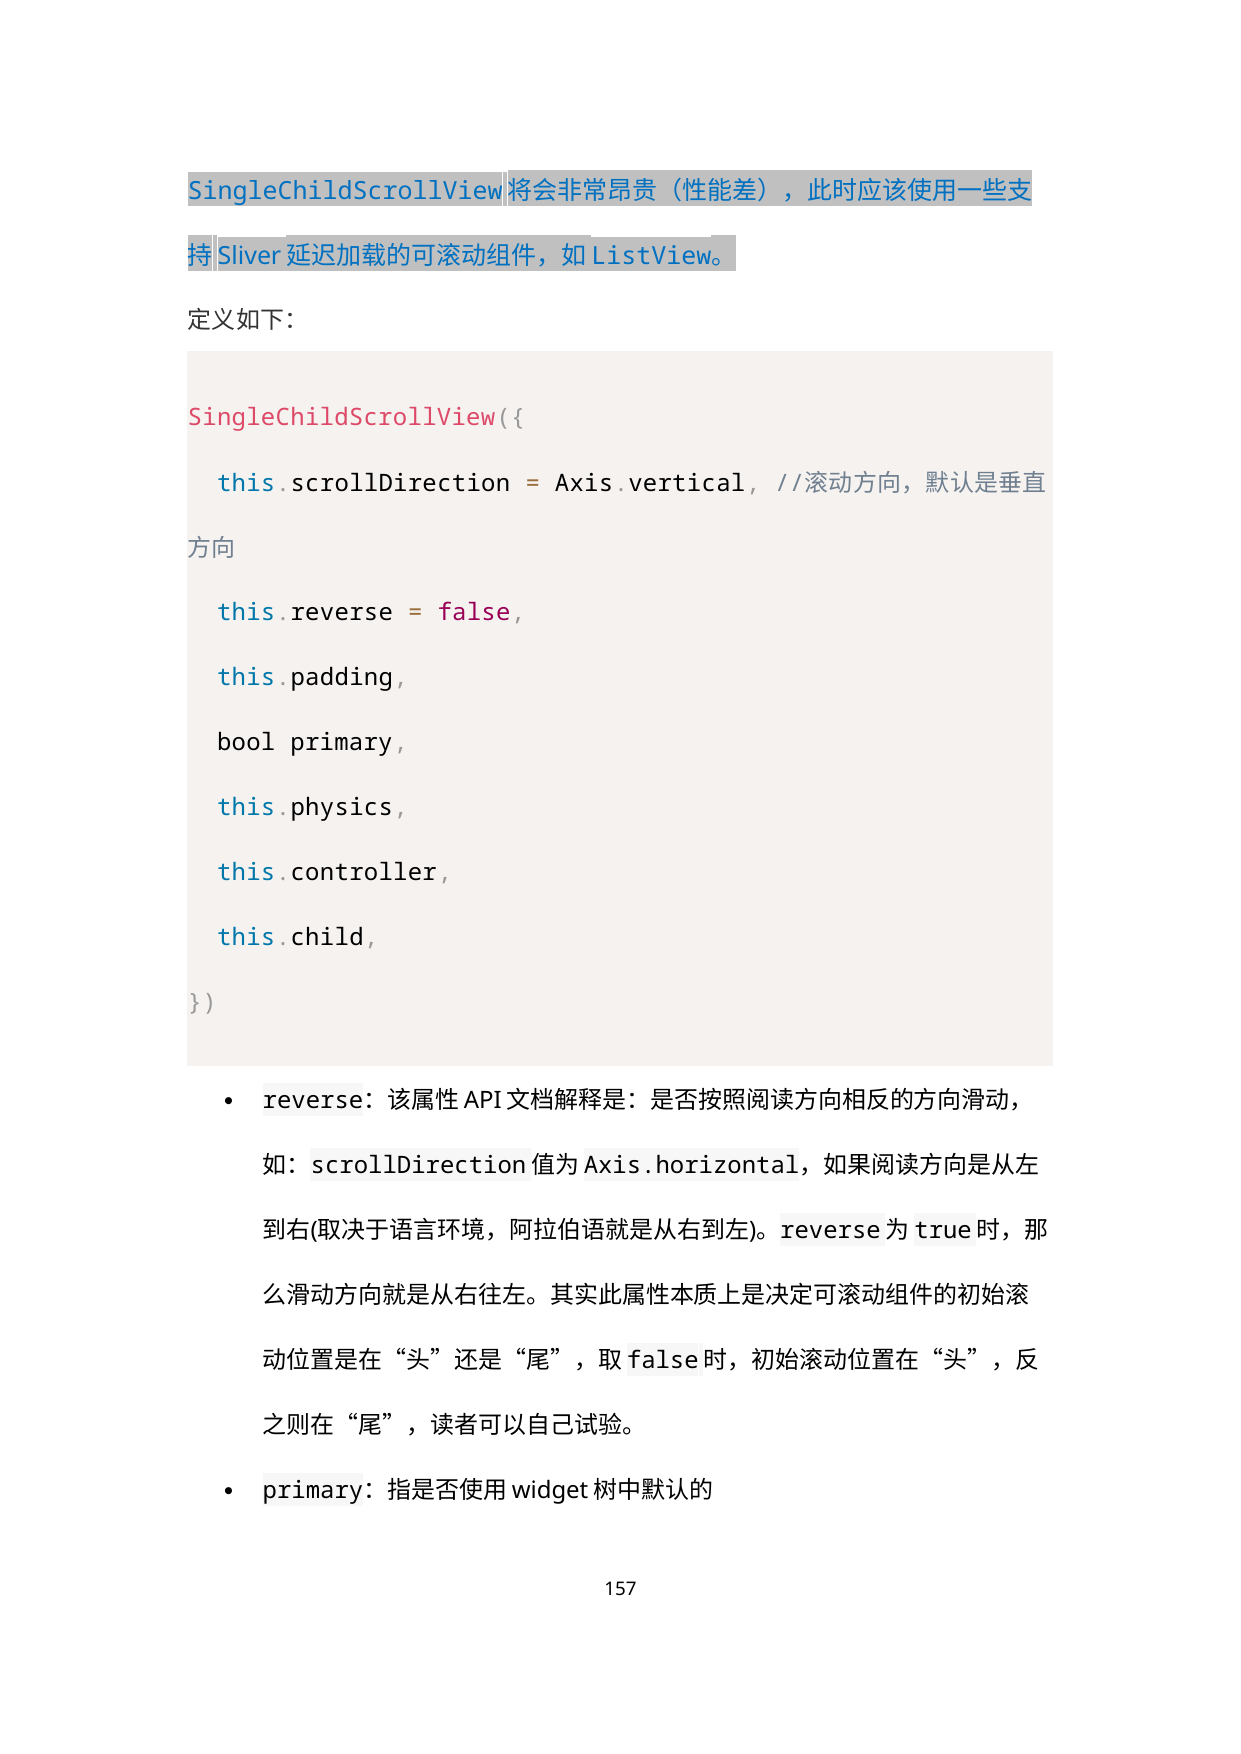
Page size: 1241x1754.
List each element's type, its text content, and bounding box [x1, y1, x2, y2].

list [225, 1456, 1053, 1521]
text this.physics, [187, 773, 1053, 838]
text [187, 156, 1053, 286]
text this.padding, [187, 643, 1053, 708]
text this.controller, [187, 838, 1053, 903]
text this.reverse = false, [187, 578, 1053, 643]
text SingleChildScrollView({ [187, 383, 1053, 448]
text 定义如下： [187, 286, 1053, 351]
text this.scrollDirection = Axis.vertical, //滚动方向，默认是垂直方向 [187, 448, 1053, 578]
list reverse：该属性API文档解释是：是否按照阅读方向相反的方向滑动，如：scrollDirection值为Axis.horizontal，如果阅读方向是从左到右(取决于语言环境，阿拉伯语就是从右到左)。reverse为true时，那么滑动方向就是从右往左。其实此属性本质上是决定可滚动组件的初始滚动位置是在“头”还是“尾”，取false时，初始滚动位置在“头”，反之则在“尾”，读者可以自己试验。 [225, 1066, 1053, 1456]
text this.child, [187, 903, 1053, 968]
text }) [187, 968, 1053, 1033]
text bool primary, [187, 708, 1053, 773]
